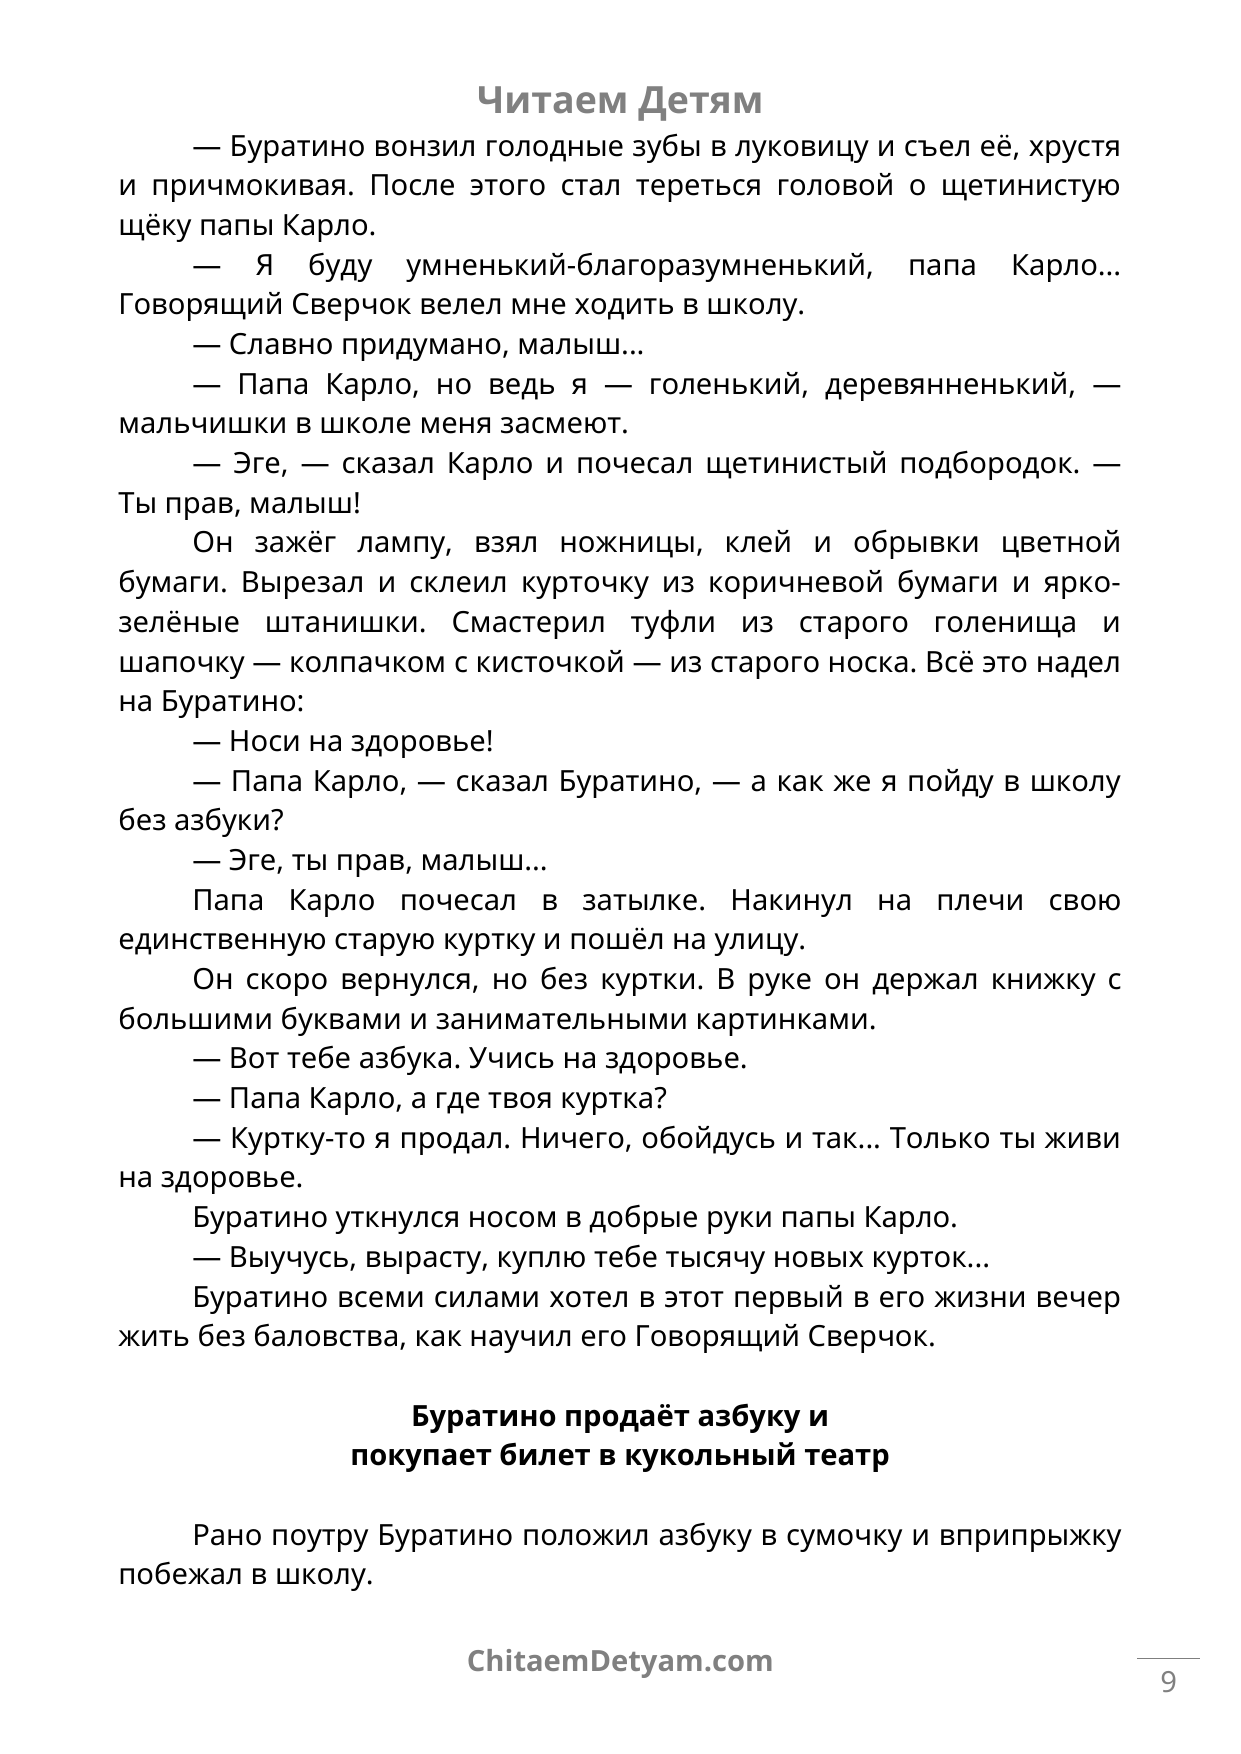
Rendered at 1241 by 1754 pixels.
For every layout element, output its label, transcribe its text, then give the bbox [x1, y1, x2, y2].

text — Славно придумано, малыш... [118, 323, 1122, 363]
text — Куртку-то я продал. Ничего, обойдусь и так... Только ты живи на здоровье. [118, 1117, 1122, 1196]
text — Носи на здоровье! [118, 720, 1122, 760]
text Папа Карло почесал в затылке. Накинул на плечи свою единственную старую куртку и пошёл на улицу. [118, 879, 1122, 958]
text — Папа Карло, а где твоя куртка? [118, 1077, 1122, 1117]
text — Вот тебе азбука. Учись на здоровье. [118, 1038, 1122, 1077]
subtitle Буратино продаёт азбуку и покупает билет в кукольный театр [118, 1395, 1122, 1474]
text — Папа Карло, но ведь я — голенький, деревянненький, — мальчишки в школе меня засмеют. [118, 363, 1122, 442]
text — Я буду умненький-благоразумненький, папа Карло... Говорящий Сверчок велел мне ходить в школу. [118, 244, 1122, 323]
text — Эге, — сказал Карло и почесал щетинистый подбородок. — Ты прав, малыш! [118, 442, 1122, 522]
text Буратино уткнулся носом в добрые руки папы Карло. [118, 1196, 1122, 1236]
text — Папа Карло, — сказал Буратино, — а как же я пойду в школу без азбуки? [118, 760, 1122, 839]
text Он скоро вернулся, но без куртки. В руке он держал книжку с большими буквами и занимательными картинками. [118, 958, 1122, 1038]
text Он зажёг лампу, взял ножницы, клей и обрывки цветной бумаги. Вырезал и склеил курточку из коричневой бумаги и ярко-зелёные штанишки. Смастерил туфли из старого голенища и шапочку — колпачком с кисточкой — из старого носка. Всё это надел на Буратино: [118, 522, 1122, 720]
text — Выучусь, вырасту, куплю тебе тысячу новых курток... [118, 1236, 1122, 1276]
text Буратино всеми силами хотел в этот первый в его жизни вечер жить без баловства, как научил его Говорящий Сверчок. [118, 1276, 1122, 1355]
text Рано поутру Буратино положил азбуку в сумочку и вприпрыжку побежал в школу. [118, 1514, 1122, 1593]
text — Буратино вонзил голодные зубы в луковицу и съел её, хрустя и причмокивая. После этого стал тереться головой о щетинистую щёку папы Карло. [118, 125, 1122, 244]
text — Эге, ты прав, малыш... [118, 839, 1122, 879]
